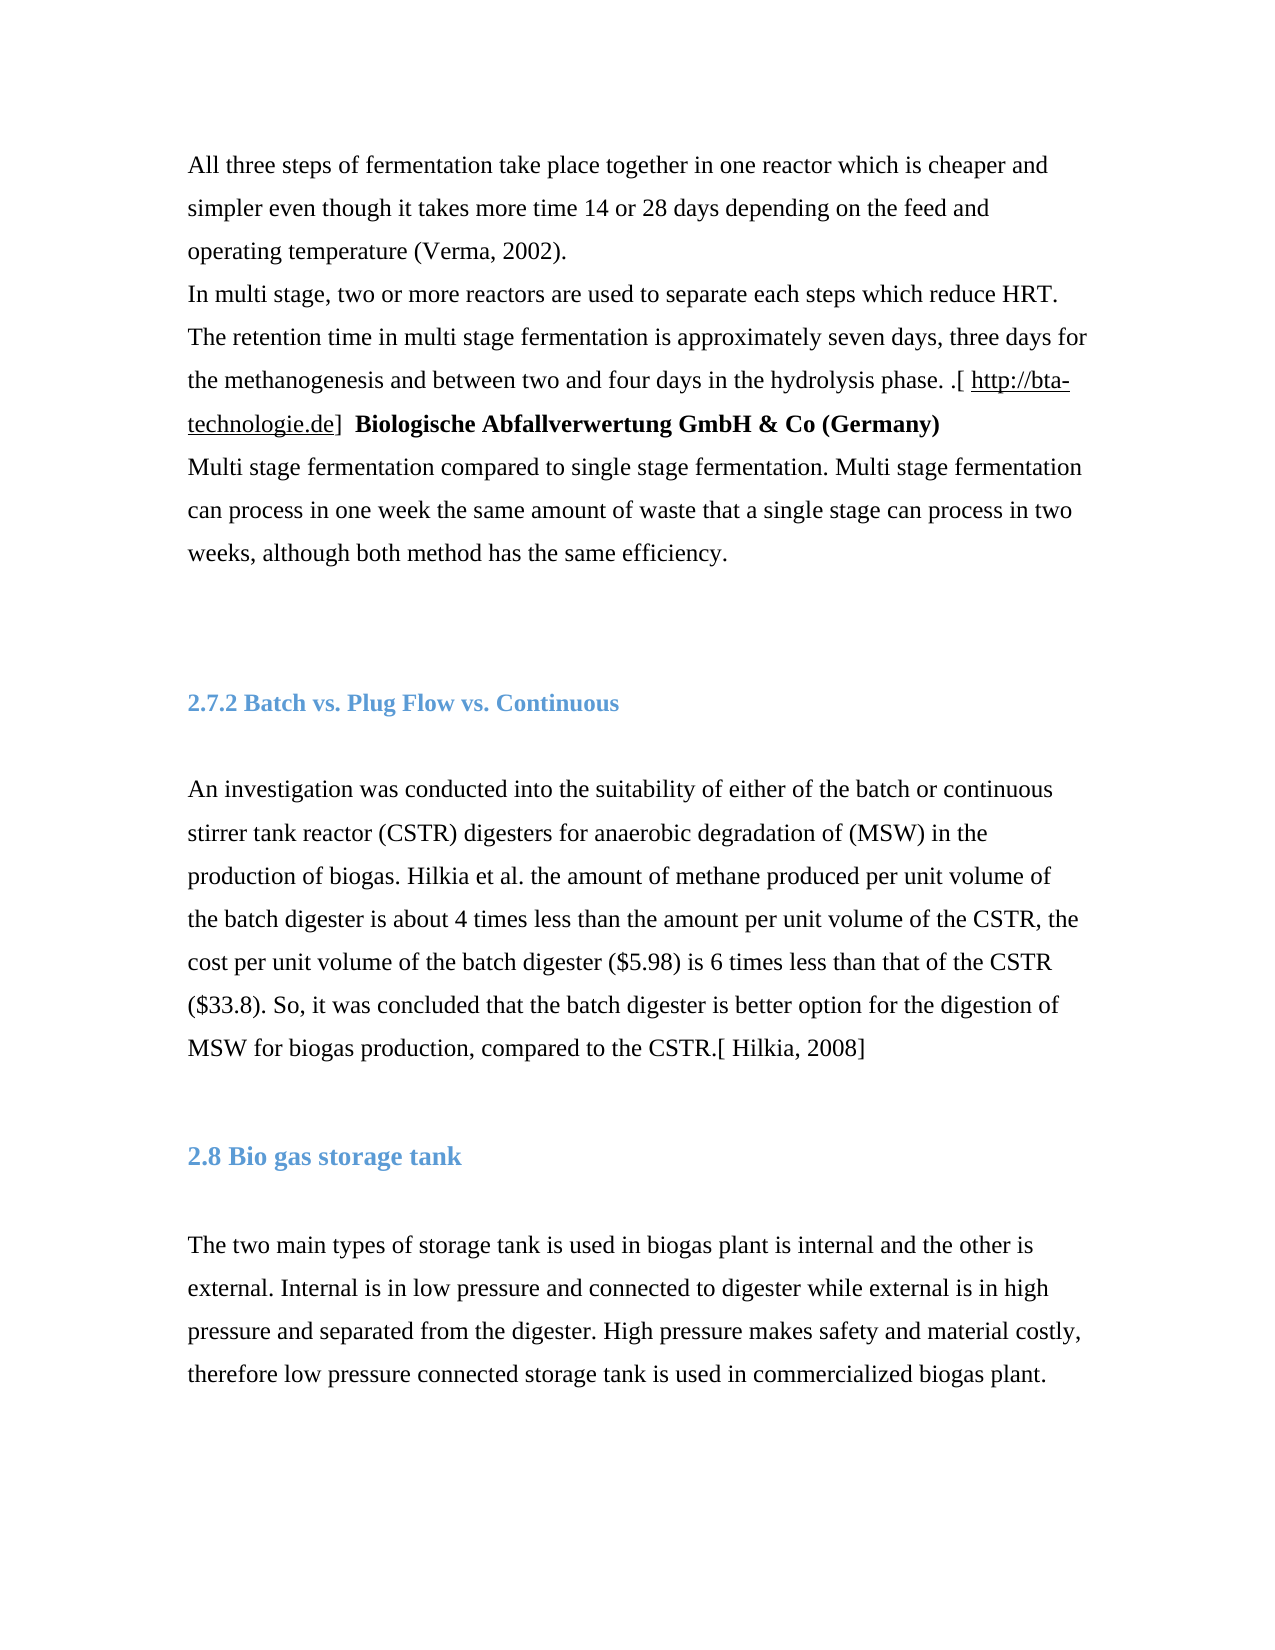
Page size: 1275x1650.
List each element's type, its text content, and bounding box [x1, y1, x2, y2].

subtitle 2.8 Bio gas storage tank [187, 1140, 1087, 1172]
text An investigation was conducted into the suitability of either of the batch or continuous stirrer tank reactor (CSTR) digesters for anaerobic degradation of (MSW) in the production of biogas. Hilkia et al. the amount of methane produced per unit volume of the batch digester is about 4 times less than the amount per unit volume of the CSTR, the cost per unit volume of the batch digester ($5.98) is 6 times less than that of the CSTR ($33.8). So, it was concluded that the batch digester is better option for the digestion of MSW for biogas production, compared to the CSTR.[ Hilkia, 2008] [187, 774, 1087, 1062]
text Multi stage fermentation compared to single stage fermentation. Multi stage fermentation can process in one week the same amount of waste that a single stage can process in two weeks, although both method has the same efficiency. [187, 452, 1087, 567]
subtitle 2.7.2 Batch vs. Plug Flow vs. Continuous [187, 688, 1087, 717]
text In multi stage, two or more reactors are used to separate each steps which reduce HRT. The retention time in multi stage fermentation is approximately seven days, three days for the methanogenesis and between two and four days in the hydrolysis phase. .[ http://bta-technologie.de] Biologische Abfallverwertung GmbH & Co (Germany) [187, 279, 1087, 437]
text The two main types of storage tank is used in biogas plant is internal and the other is external. Internal is in low pressure and connected to digester while external is in high pressure and separated from the digester. High pressure makes safety and material costly, therefore low pressure connected storage tank is used in commercialized biogas plant. [187, 1230, 1087, 1388]
text All three steps of fermentation take place together in one reactor which is cheaper and simpler even though it takes more time 14 or 28 days depending on the feed and operating temperature (Verma, 2002). [187, 150, 1087, 265]
